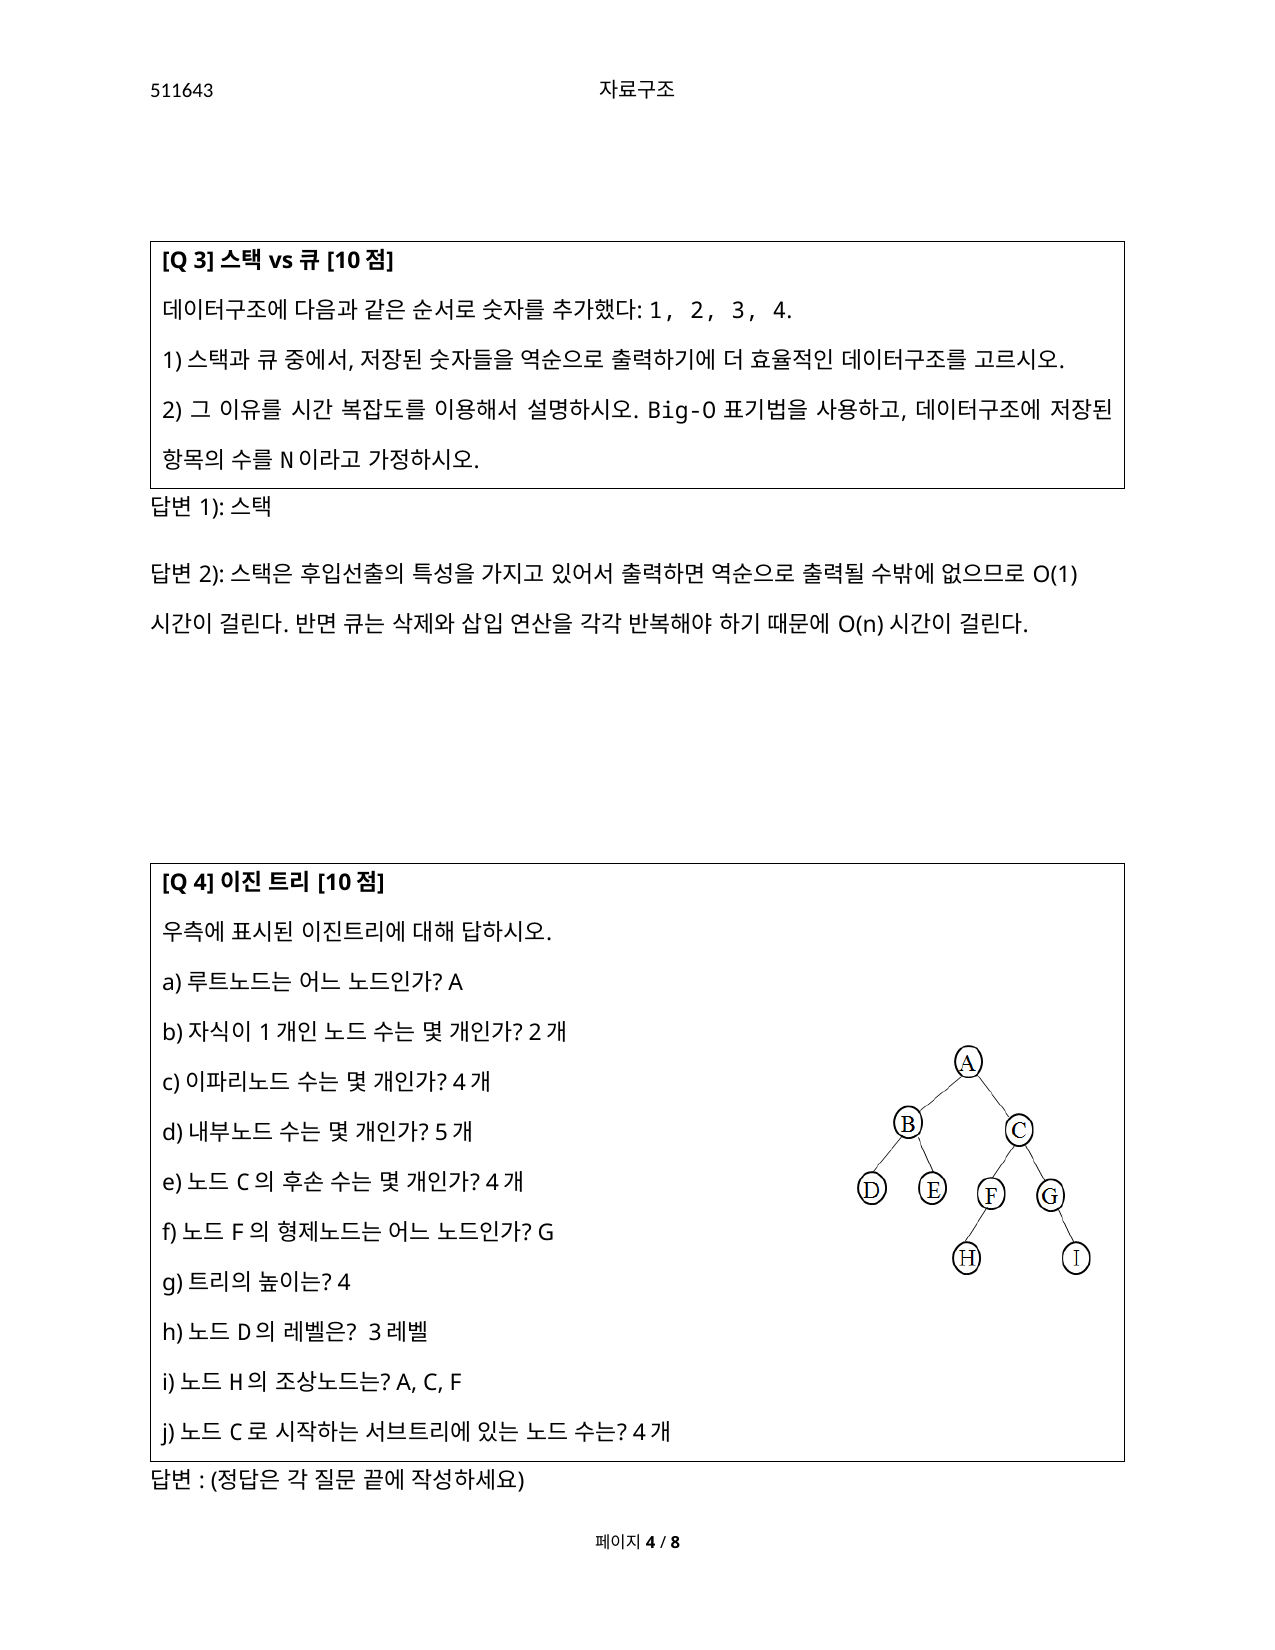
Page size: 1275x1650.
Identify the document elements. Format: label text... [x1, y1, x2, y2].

table_header [Q 3] 스택 vs 큐 [10점] 데이터구조에 다음과 같은 순서로 숫자를 추가했다: 1, 2, 3, 4. 1) 스택과 큐 중에서, 저장된 숫자들을 역순으로 출력하기에 더 효율적인 데이터구조를 고르시오. 2) 그 이유를 시간 복잡도를 이용해서 설명하시오. Big-O 표기법을 사용하고, 데이터구조에 저장된 항목의 수를 N이라고 가정하시오. [151, 242, 1124, 488]
text 답변 1): 스택 [150, 489, 1125, 522]
text 답변 : (정답은 각 질문 끝에 작성하세요) [150, 1462, 1125, 1495]
table_header [Q 4] 이진 트리 [10점] 우측에 표시된 이진트리에 대해 답하시오. a) 루트노드는 어느 노드인가? A b) 자식이 1개인 노드 수는 몇 개인가? 2개 c) 이파리노드 수는 몇 개인가? 4개 d) 내부노드 수는 몇 개인가? 5개 e) 노드 C의 후손 수는 몇 개인가? 4개 f) 노드 F의 형제노드는 어느 노드인가? G g) 트리의 높이는? 4 h) 노드 D의 레벨은? 3레벨 i) 노드 H의 조상노드는? A, C, F j) 노드 C로 시작하는 서브트리에 있는 노드 수는? 4개 [151, 864, 1124, 1461]
text 답변 2): 스택은 후입선출의 특성을 가지고 있어서 출력하면 역순으로 출력될 수밖에 없으므로 O(1) 시간이 걸린다. 반면 큐는 삭제와 삽입 연산을 각각 반복해야 하기 때문에 O(n) 시간이 걸린다. [150, 556, 1125, 639]
